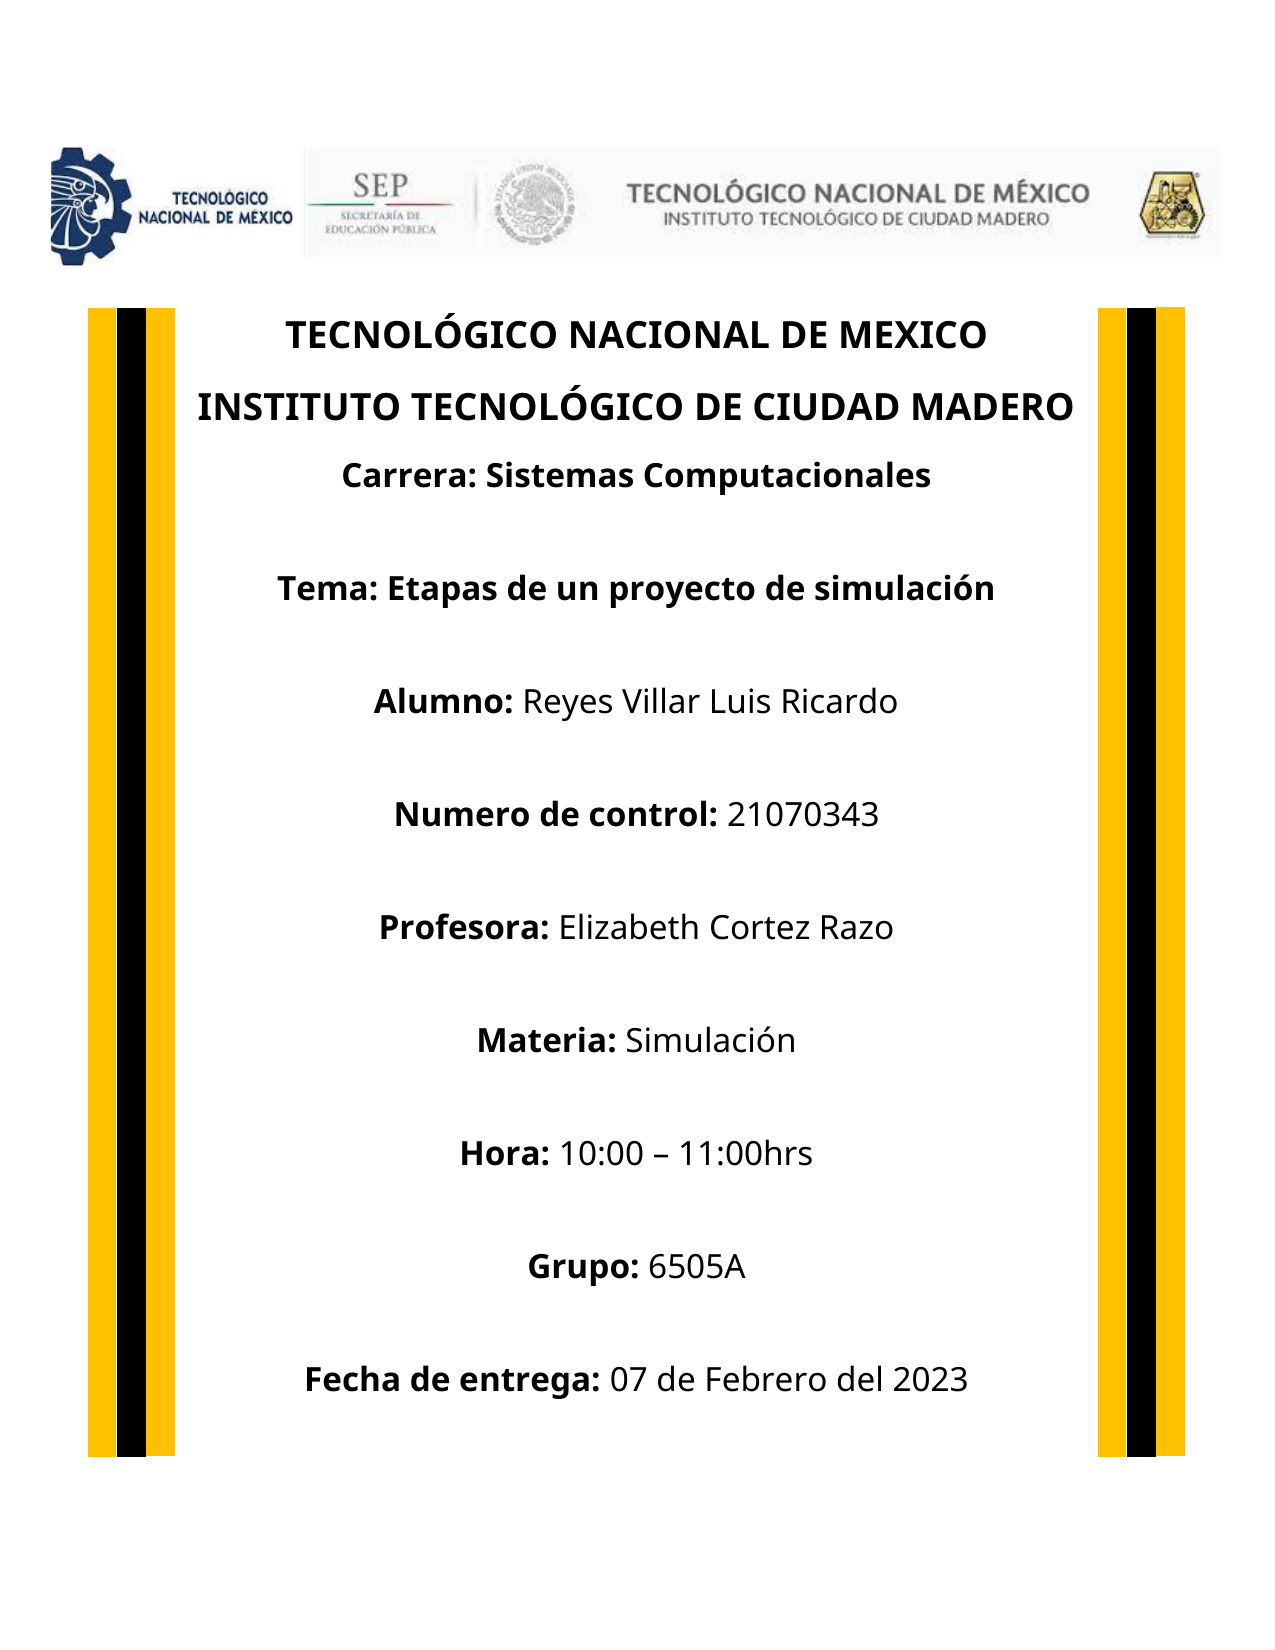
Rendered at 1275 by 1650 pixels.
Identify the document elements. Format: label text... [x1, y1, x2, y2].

text Fecha de entrega: 07 de Febrero del 2023 [177, 1356, 1098, 1401]
text Alumno: Reyes Villar Luis Ricardo [177, 678, 1098, 723]
text Materia: Simulación [177, 1017, 1098, 1062]
text Carrera: Sistemas Computacionales [177, 452, 1098, 498]
picture [50, 147, 293, 266]
picture [303, 147, 1221, 257]
text Numero de control: 21070343 [177, 791, 1098, 836]
text Hora: 10:00 – 11:00hrs [177, 1130, 1098, 1175]
text Grupo: 6505A [177, 1243, 1098, 1288]
text Profesora: Elizabeth Cortez Razo [177, 904, 1098, 949]
text Tema: Etapas de un proyecto de simulación [177, 565, 1098, 611]
text TECNOLÓGICO NACIONAL DE MEXICO [177, 309, 1098, 360]
text INSTITUTO TECNOLÓGICO DE CIUDAD MADERO [177, 381, 1098, 432]
